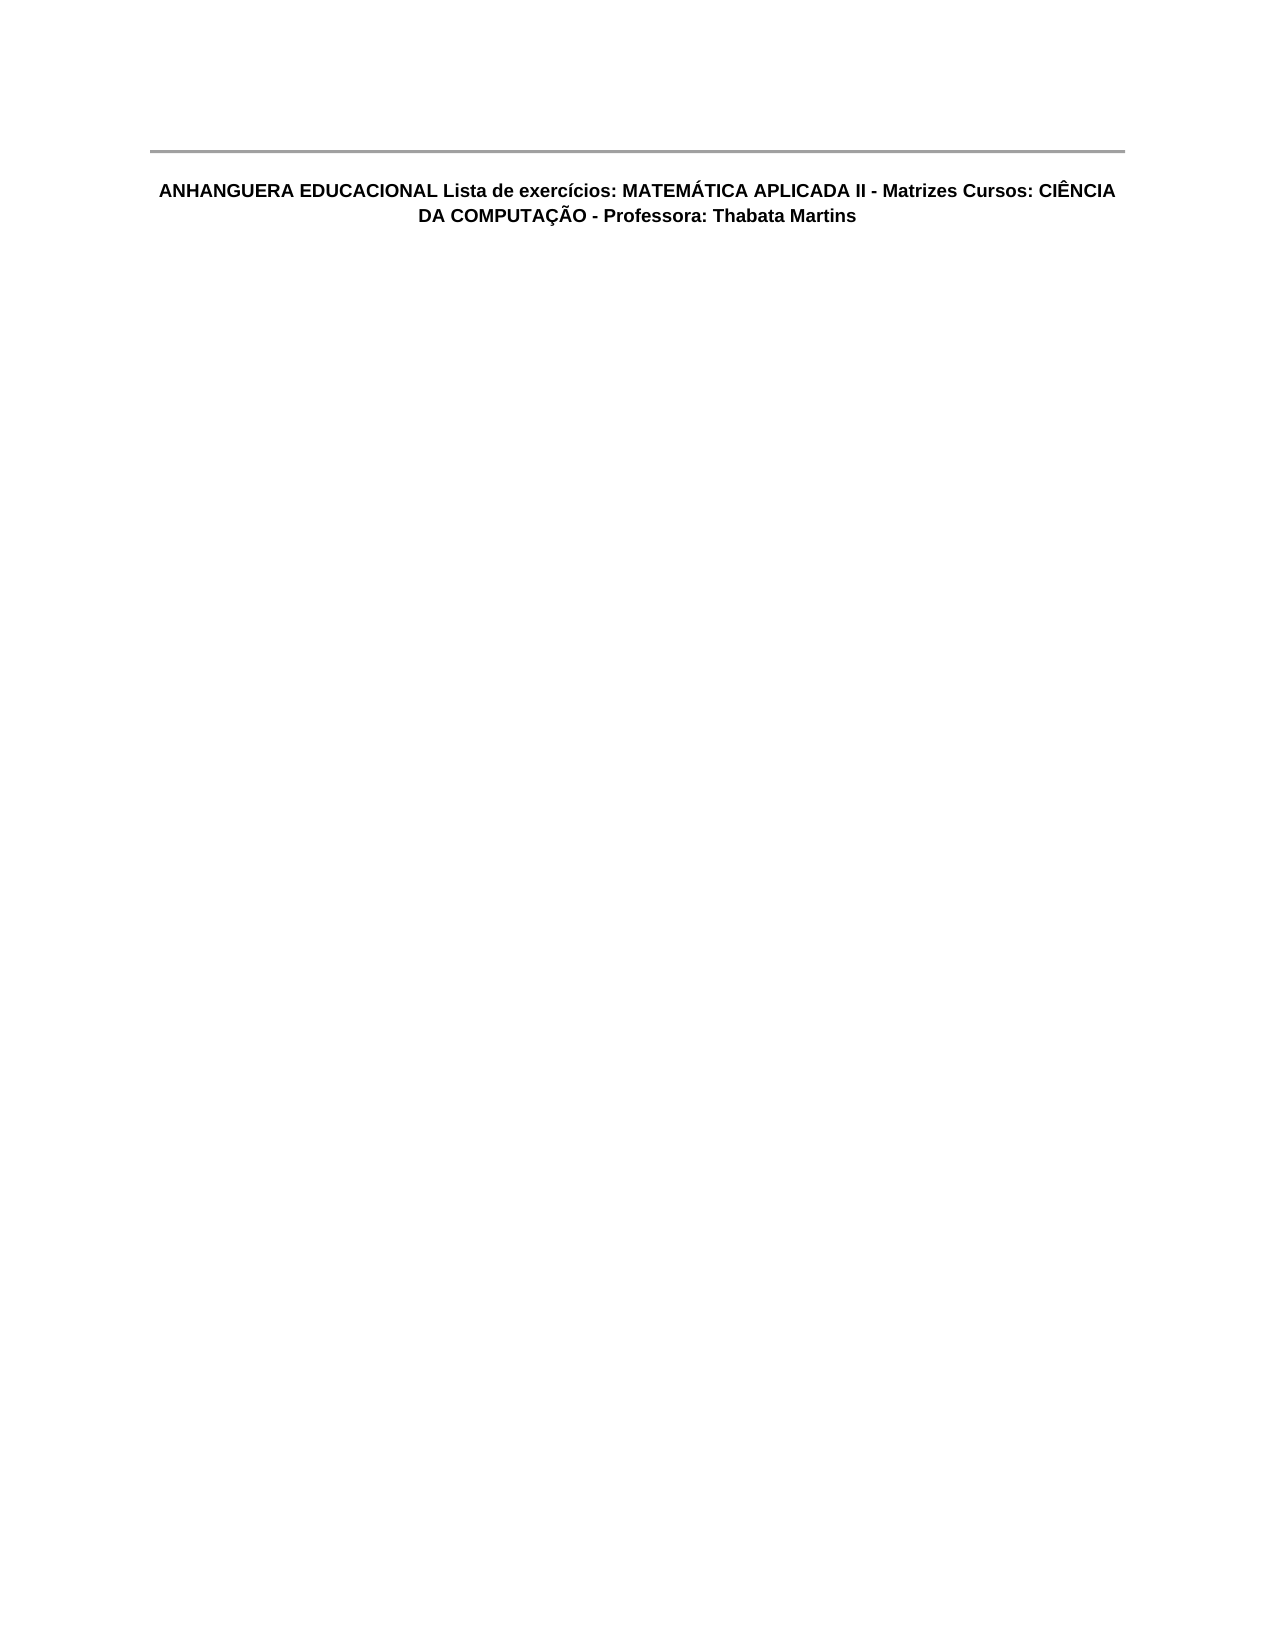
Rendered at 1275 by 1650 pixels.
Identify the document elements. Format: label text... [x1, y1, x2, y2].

text ANHANGUERA EDUCACIONAL Lista de exercícios: MATEMÁTICA APLICADA II - Matrizes Cursos: CIÊNCIA DA COMPUTAÇÃO - Professora: Thabata Martins [150, 180, 1125, 227]
